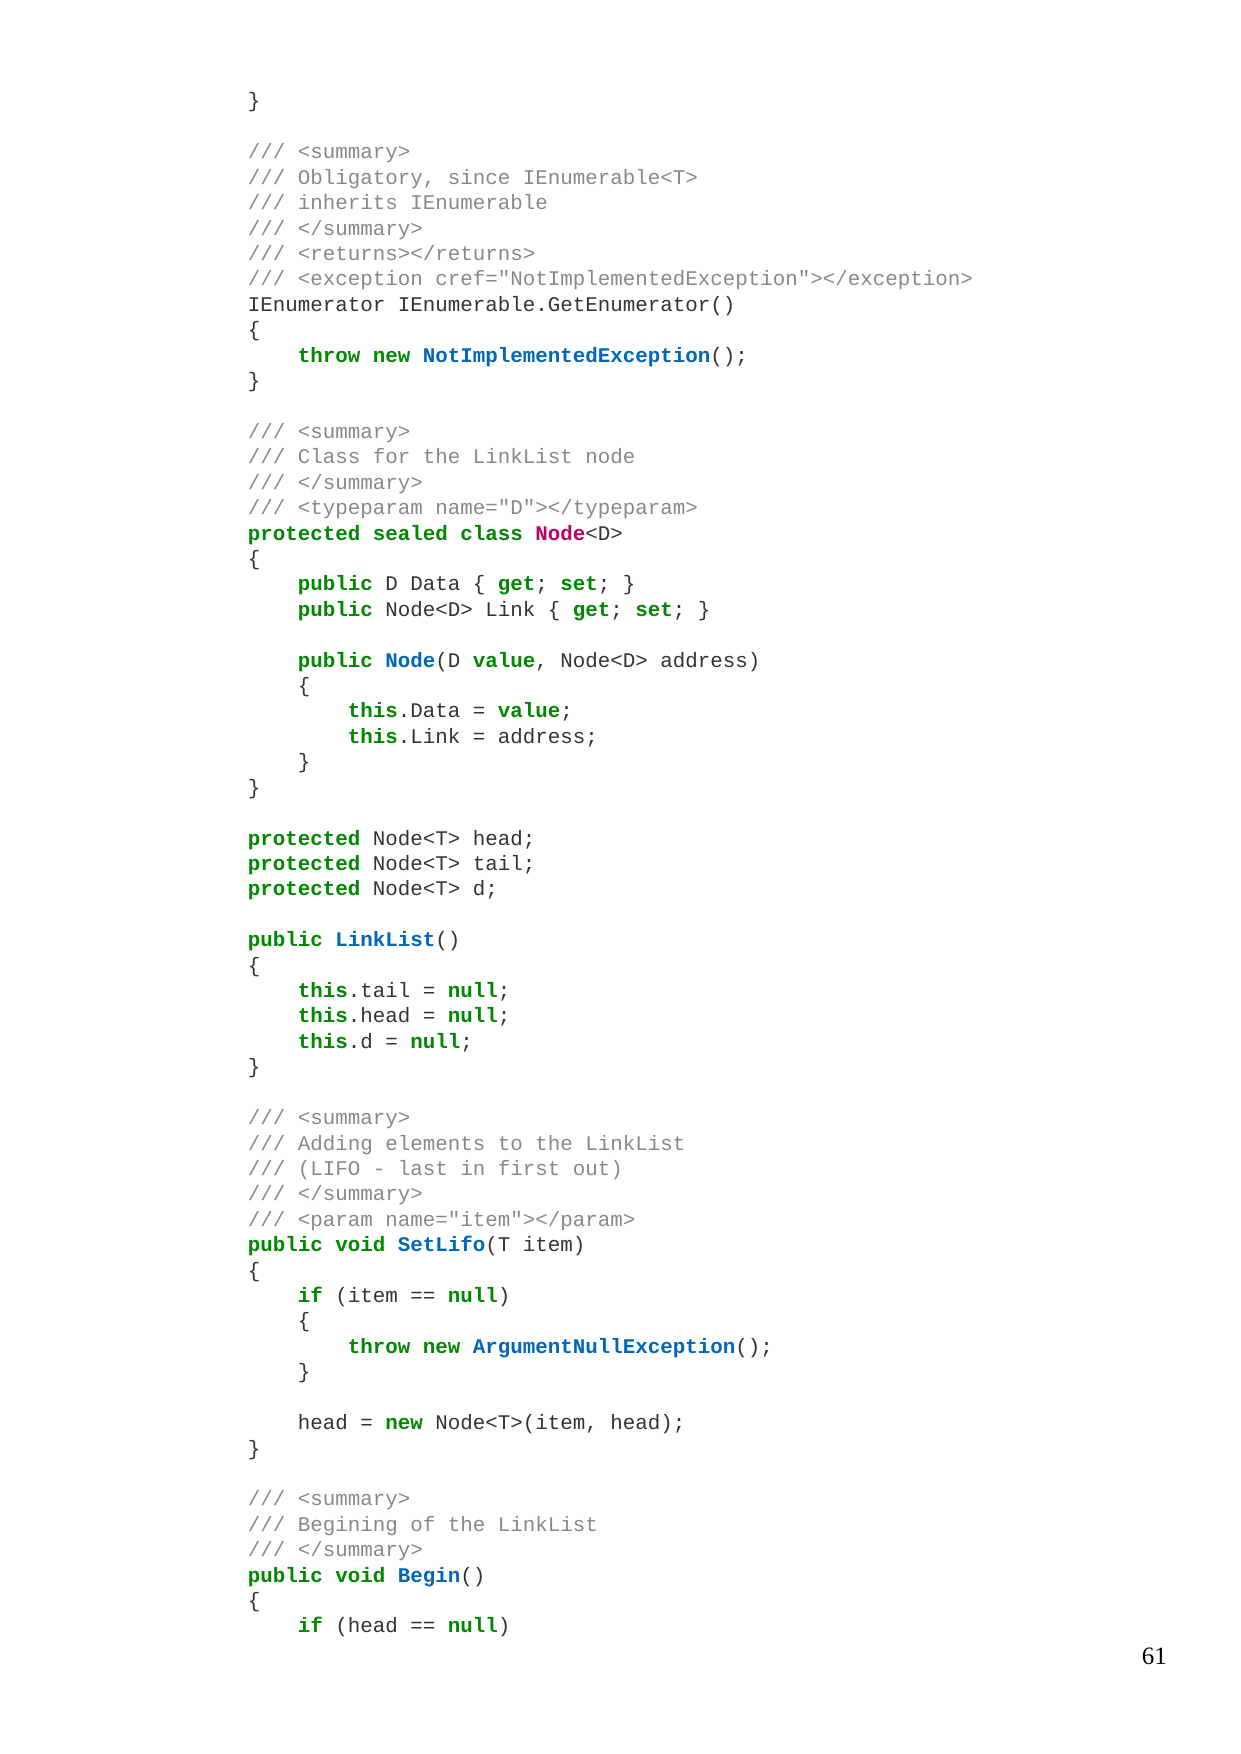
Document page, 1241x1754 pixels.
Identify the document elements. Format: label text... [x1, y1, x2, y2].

text /// <typeparam name="D"></typeparam> [148, 495, 1181, 521]
text { [148, 546, 1181, 572]
text /// </summary> [148, 470, 1181, 495]
text { [148, 953, 1181, 978]
text public void Begin() [148, 1563, 1181, 1588]
text /// <summary> [148, 1487, 1181, 1512]
text } [148, 1436, 1181, 1461]
text } [148, 749, 1181, 775]
text /// <returns></returns> [148, 241, 1181, 267]
text } [148, 1054, 1181, 1080]
text head = new Node<T>(item, head); [148, 1410, 1181, 1436]
text /// <summary> [148, 139, 1181, 165]
text /// (LIFO - last in first out) [148, 1156, 1181, 1182]
text /// </summary> [148, 1182, 1181, 1207]
text /// <summary> [148, 419, 1181, 444]
text protected Node<T> tail; [148, 851, 1181, 877]
text { [148, 1588, 1181, 1614]
text } [148, 775, 1181, 800]
text /// Obligatory, since IEnumerable<T> [148, 165, 1181, 190]
text throw new ArgumentNullException(); [148, 1334, 1181, 1359]
text /// </summary> [148, 216, 1181, 241]
text IEnumerator IEnumerable.GetEnumerator() [148, 292, 1181, 317]
text if (item == null) [148, 1283, 1181, 1309]
text { [148, 1258, 1181, 1283]
text /// inherits IEnumerable [148, 190, 1181, 216]
text /// <param name="item"></param> [148, 1207, 1181, 1232]
text protected Node<T> head; [148, 826, 1181, 851]
text { [148, 673, 1181, 699]
text if (head == null) [148, 1614, 1181, 1639]
text public Node<D> Link { get; set; } [148, 597, 1181, 622]
text /// <exception cref="NotImplementedException"></exception> [148, 267, 1181, 292]
text } [148, 368, 1181, 394]
text /// Adding elements to the LinkList [148, 1131, 1181, 1156]
text /// </summary> [148, 1537, 1181, 1563]
text public void SetLifo(T item) [148, 1232, 1181, 1258]
text throw new NotImplementedException(); [148, 343, 1181, 368]
text protected sealed class Node<D> [148, 521, 1181, 546]
text } [148, 1359, 1181, 1385]
text public Node(D value, Node<D> address) [148, 648, 1181, 673]
text public D Data { get; set; } [148, 572, 1181, 597]
text public LinkList() [148, 927, 1181, 953]
text this.Link = address; [148, 724, 1181, 749]
text this.d = null; [148, 1029, 1181, 1054]
text protected Node<T> d; [148, 877, 1181, 902]
text this.Data = value; [148, 699, 1181, 724]
text } [148, 89, 1181, 114]
text this.head = null; [148, 1004, 1181, 1029]
text /// Begining of the LinkList [148, 1512, 1181, 1537]
text /// Class for the LinkList node [148, 444, 1181, 470]
text this.tail = null; [148, 978, 1181, 1004]
text { [148, 317, 1181, 343]
text { [148, 1309, 1181, 1334]
text /// <summary> [148, 1105, 1181, 1131]
